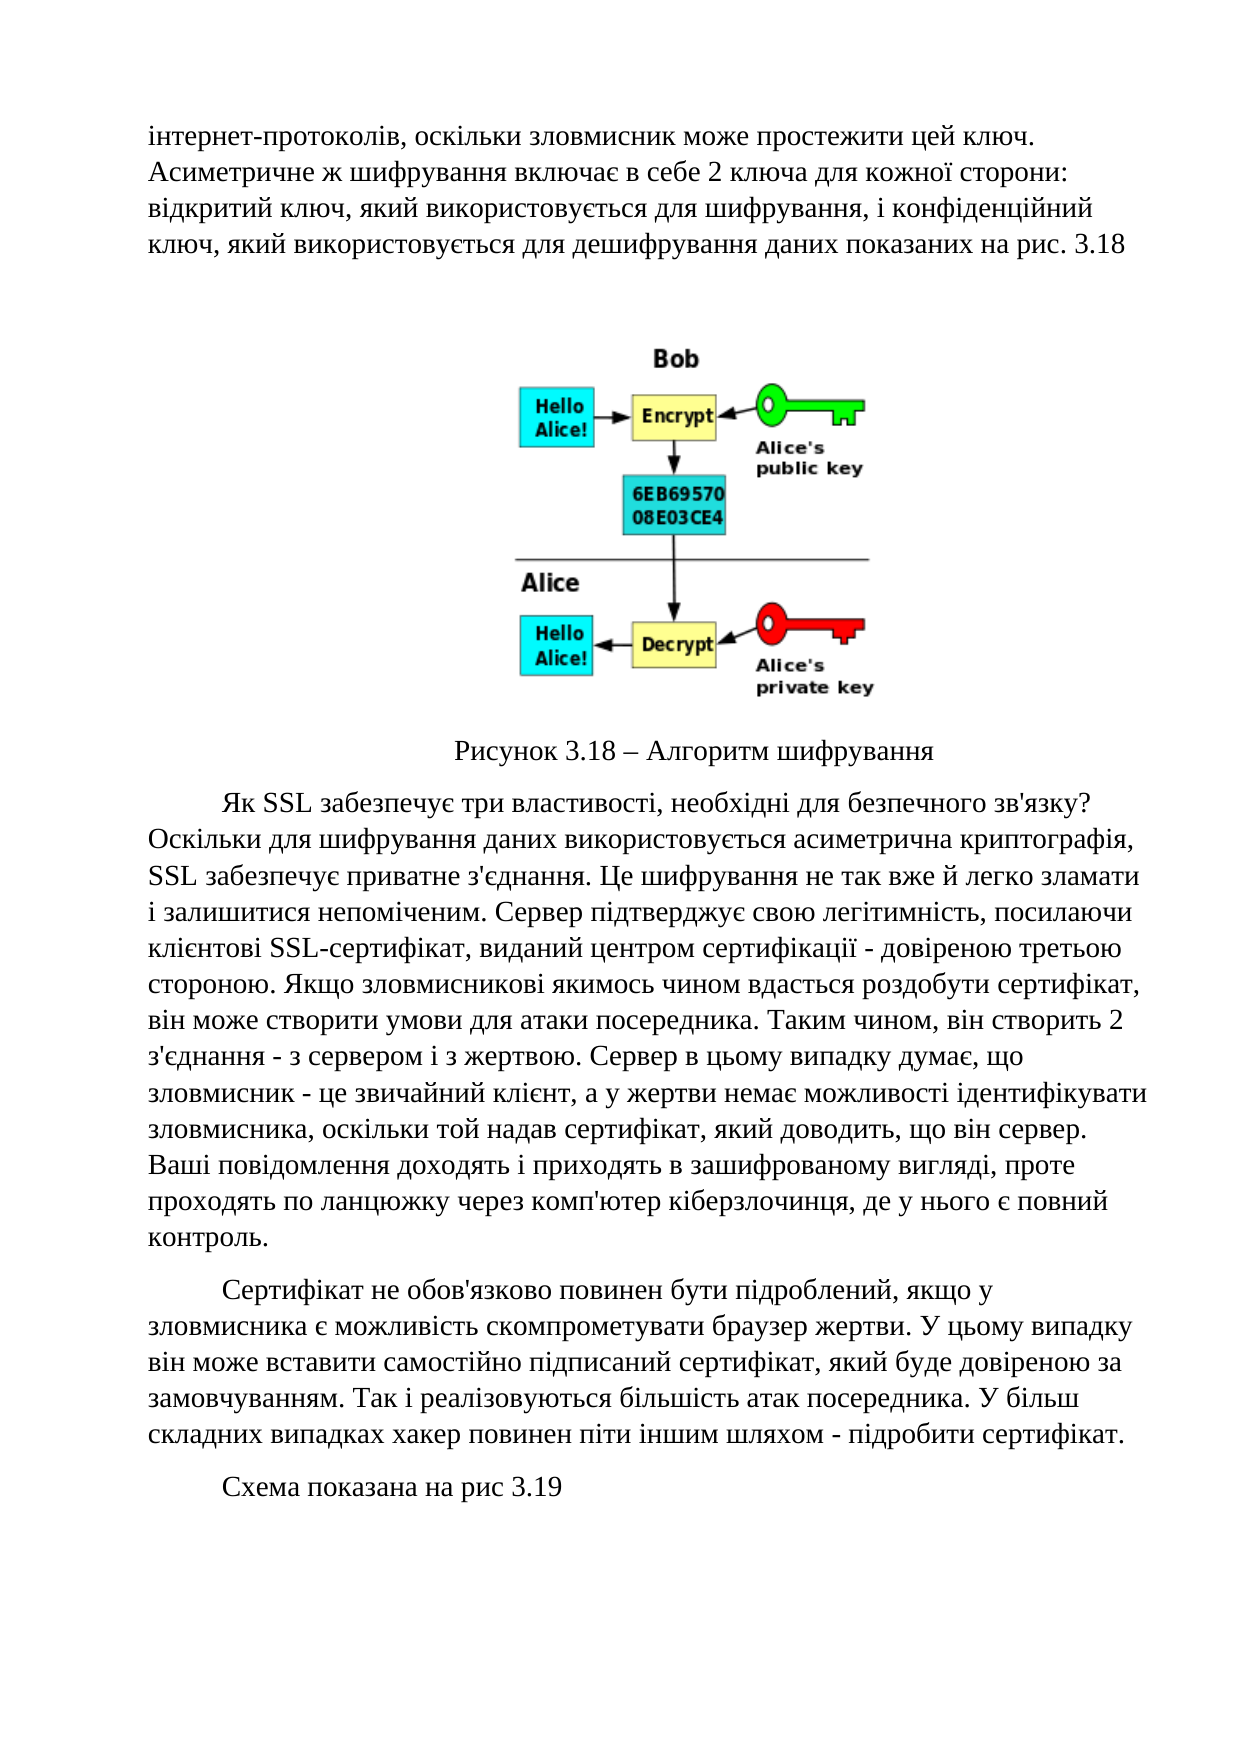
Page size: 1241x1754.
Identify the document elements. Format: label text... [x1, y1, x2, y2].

text Сертифікат не обов'язково повинен бути підроблений, якщо у зловмисника є можливість скомпрометувати браузер жертви. У цьому випадку він може вставити самостійно підписаний сертифікат, який буде довіреною за замовчуванням. Так і реалізовуються більшість атак посередника. У більш складних випадках хакер повинен піти іншим шляхом - підробити сертифікат. [148, 1272, 1152, 1450]
text Схема показана на рис 3.19 [148, 1469, 1152, 1503]
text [148, 118, 1152, 260]
text Рисунок 3.18 – Алгоритм шифрування [148, 733, 1152, 766]
picture [498, 332, 889, 714]
text Як SSL забезпечує три властивості, необхідні для безпечного зв'язку? Оскільки для шифрування даних використовується асиметрична криптографія, SSL забезпечує приватне з'єднання. Це шифрування не так вже й легко зламати і залишитися непоміченим. Сервер підтверджує свою легітимність, посилаючи клієнтові SSL-сертифікат, виданий центром сертифікації - довіреною третьою стороною. Якщо зловмисникові якимось чином вдасться роздобути сертифікат, він може створити умови для атаки посередника. Таким чином, він створить 2 з'єднання - з сервером і з жертвою. Сервер в цьому випадку думає, що зловмисник - це звичайний клієнт, а у жертви немає можливості ідентифікувати зловмисника, оскільки той надав сертифікат, який доводить, що він сервер. Ваші повідомлення доходять і приходять в зашифрованому вигляді, проте проходять по ланцюжку через комп'ютер кіберзлочинця, де у нього є повний контроль. [148, 786, 1152, 1253]
